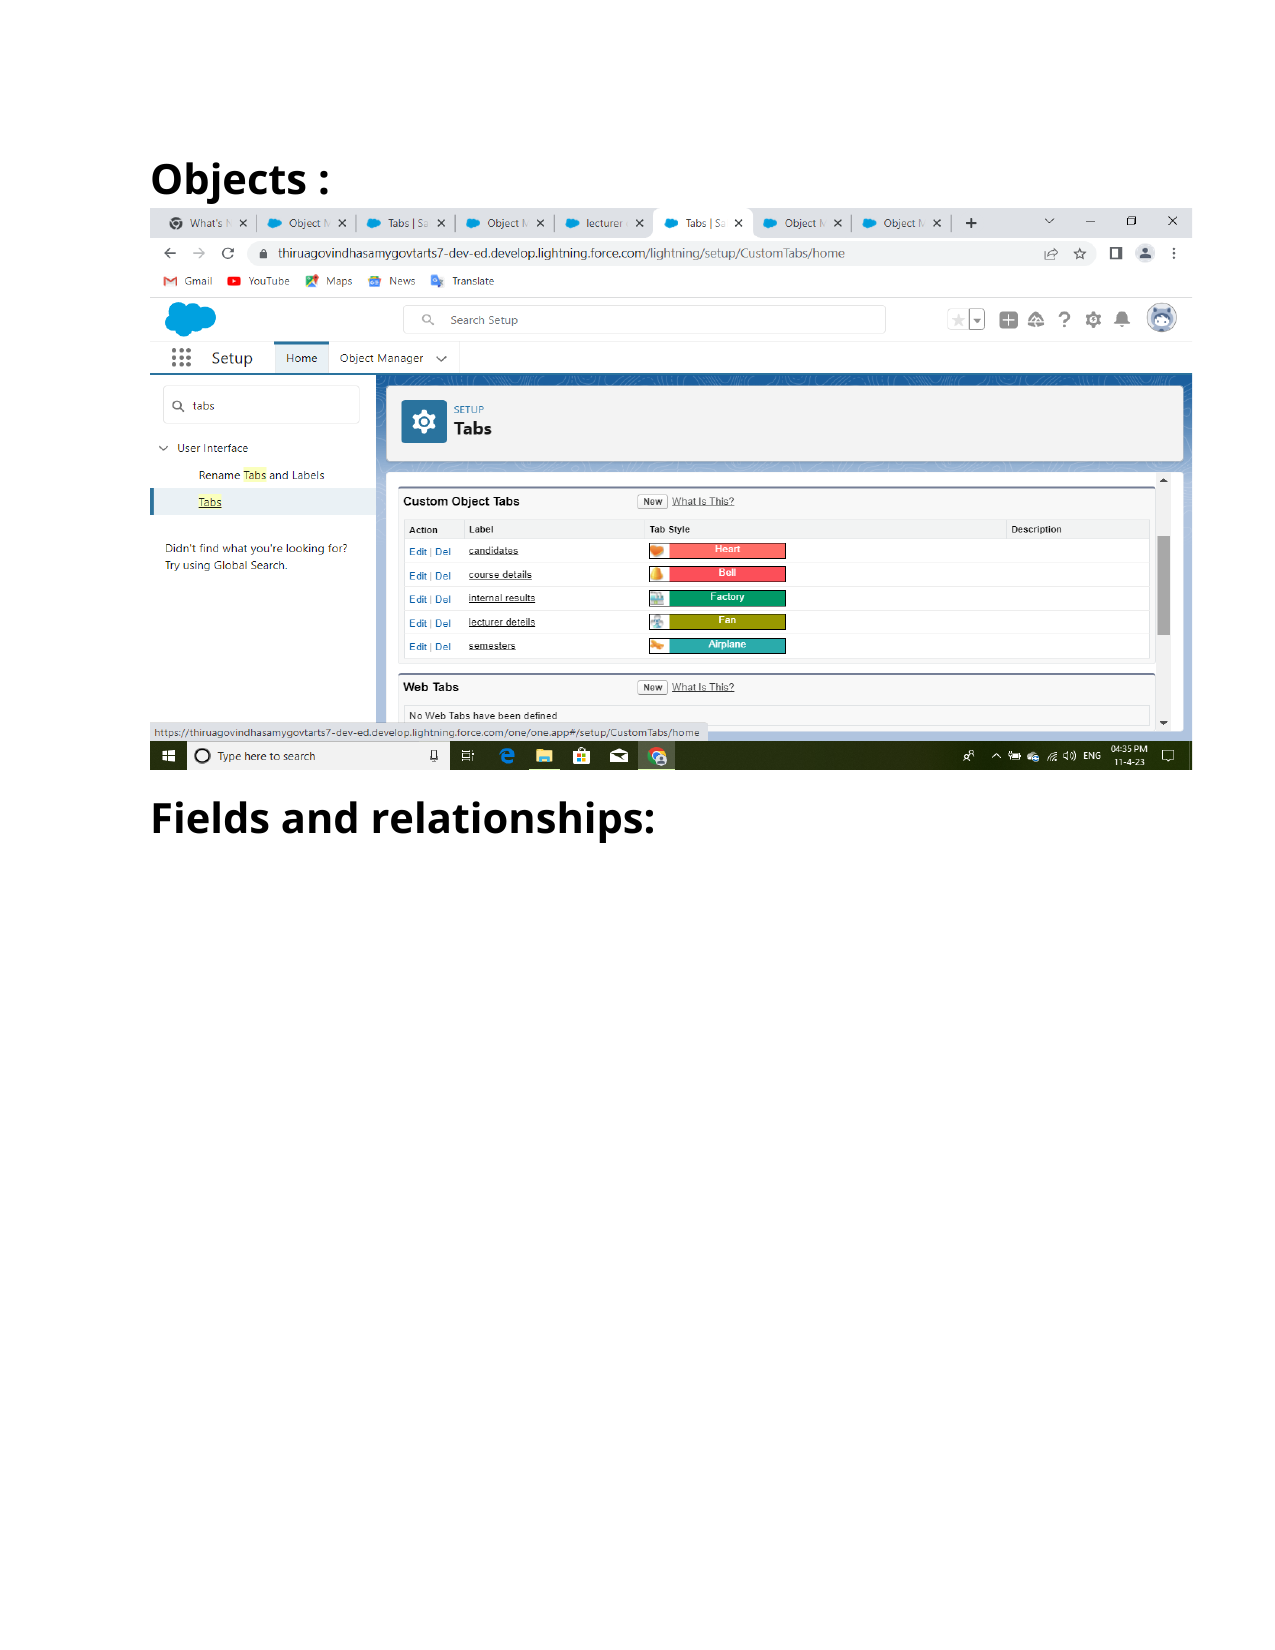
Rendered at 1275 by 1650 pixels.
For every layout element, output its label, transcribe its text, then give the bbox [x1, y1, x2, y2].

text Fields and relationships: [150, 789, 1125, 845]
picture [150, 208, 1193, 770]
text Sales force login :Objects : [150, 150, 1125, 208]
